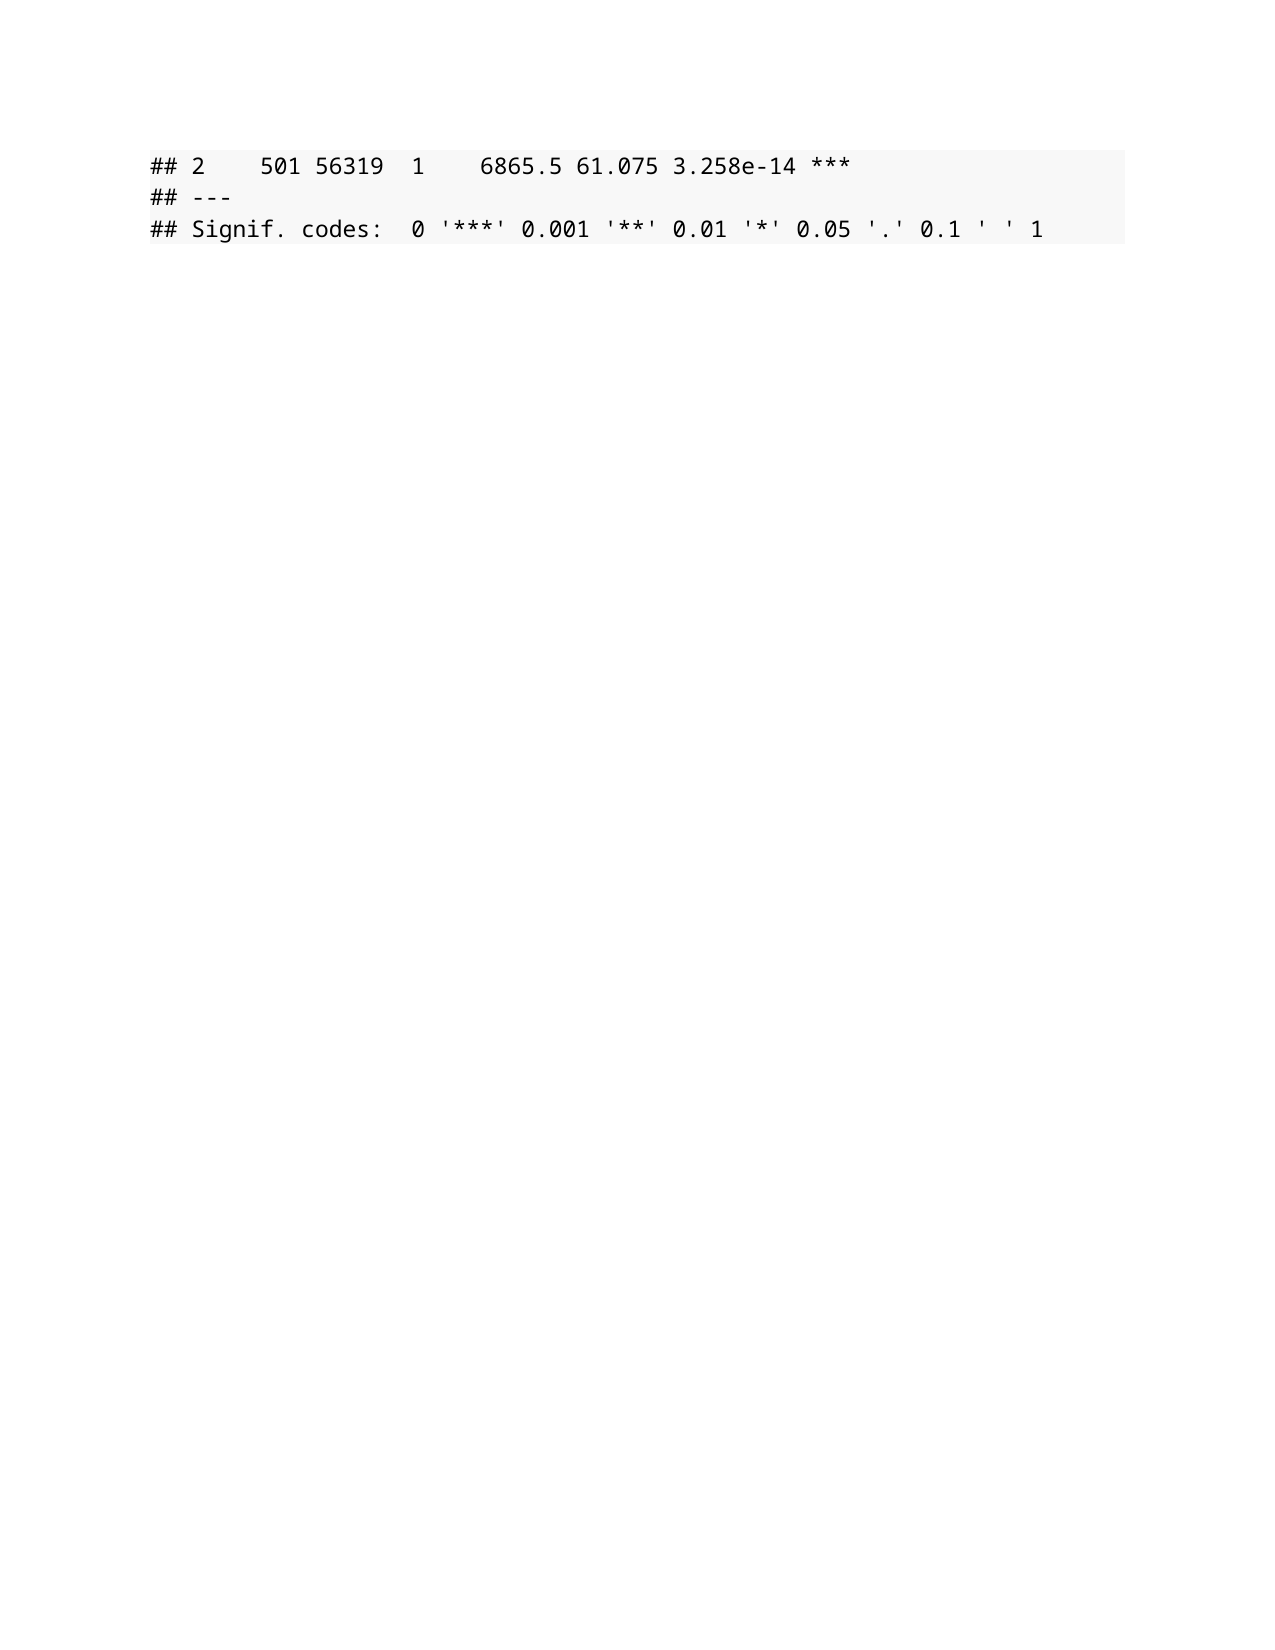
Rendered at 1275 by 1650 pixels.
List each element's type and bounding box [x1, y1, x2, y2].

text [150, 150, 1125, 244]
